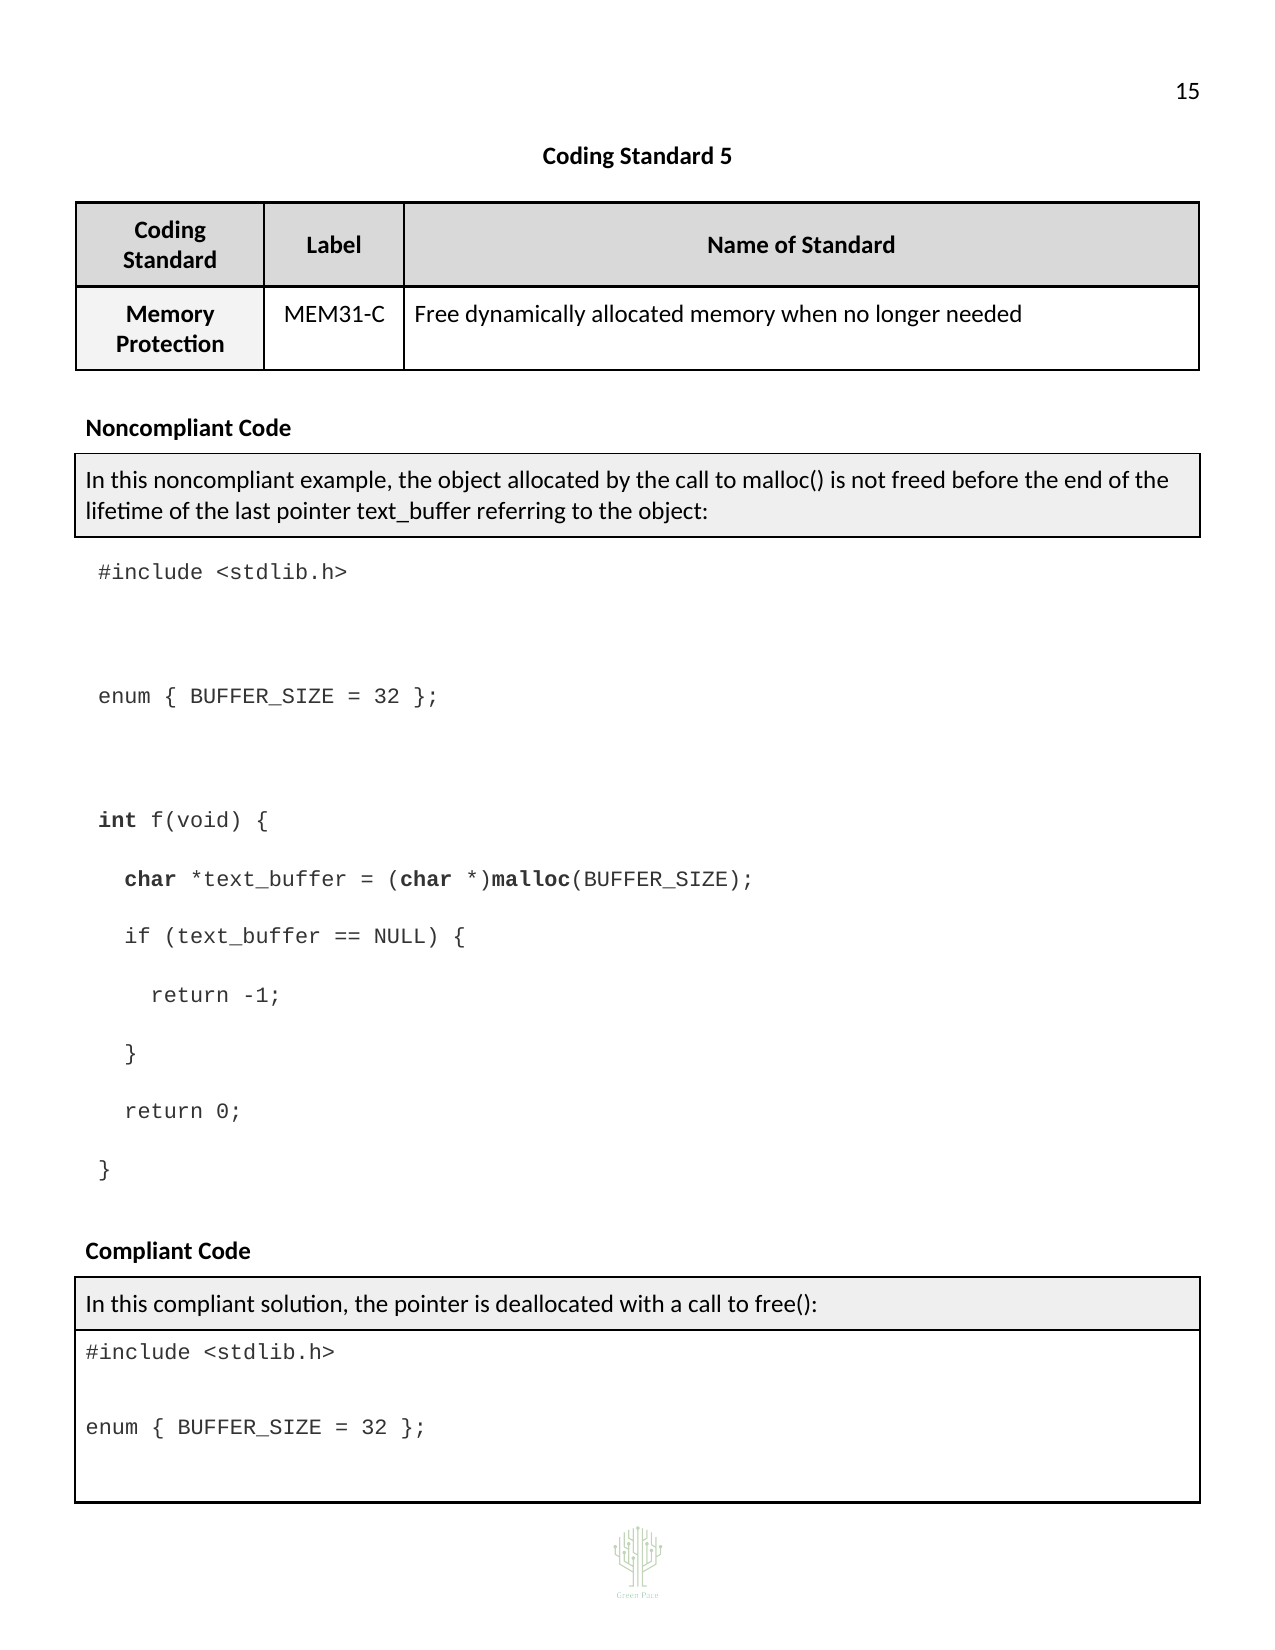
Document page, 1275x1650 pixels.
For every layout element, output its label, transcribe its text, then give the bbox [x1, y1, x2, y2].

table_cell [76, 1331, 1199, 1501]
table_cell MEM31-C [265, 288, 403, 369]
table_cell In this noncompliant example, the object allocated by the call to malloc() is not freed before the end of the lifetime of the last pointer text_buffer referring to the object: [76, 454, 1199, 536]
table_cell In this compliant solution, the pointer is deallocated with a call to free(): [76, 1278, 1199, 1329]
table_cell Free dynamically allocated memory when no longer needed [405, 288, 1198, 369]
table_header Name of Standard [405, 204, 1198, 285]
table_header Noncompliant Code [75, 402, 1200, 453]
subtitle Coding Standard 5 [75, 140, 1200, 171]
table_header Label [265, 204, 403, 285]
picture [605, 1521, 670, 1606]
table_cell Memory Protection [77, 288, 263, 369]
table_header Coding Standard [77, 204, 263, 285]
table_cell #include <stdlib.h> enum { BUFFER_SIZE = 32 }; int f(void) { char *text_buffer = (char *)malloc(BUFFER_SIZE); if (text_buffer == NULL) { return -1; } return 0; } [75, 538, 1200, 1194]
table_header Compliant Code [75, 1225, 1200, 1276]
